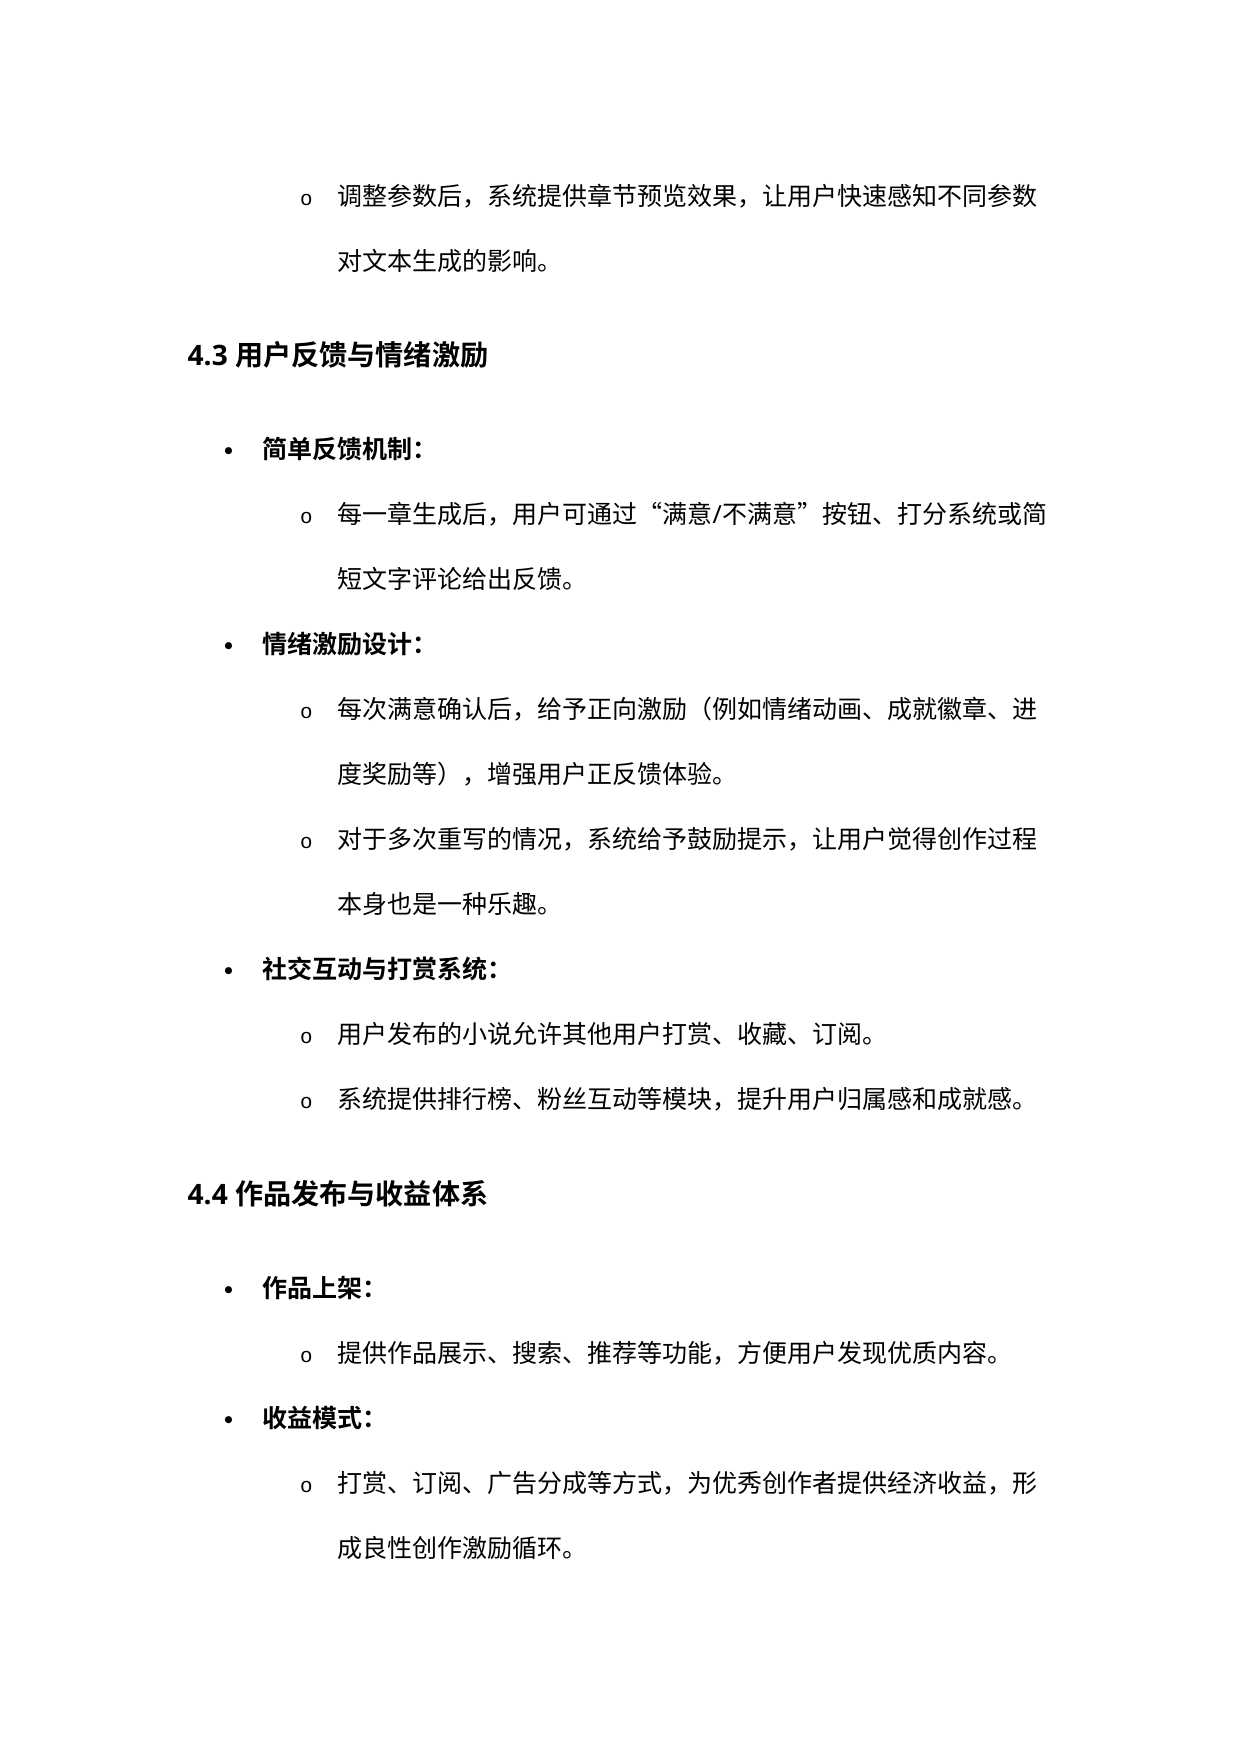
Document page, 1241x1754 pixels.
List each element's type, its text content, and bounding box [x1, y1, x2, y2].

list 社交互动与打赏系统： [225, 935, 1053, 1000]
list 每次满意确认后，给予正向激励（例如情绪动画、成就徽章、进度奖励等），增强用户正反馈体验。 [300, 675, 1053, 805]
list 简单反馈机制： [225, 415, 1053, 480]
list 每一章生成后，用户可通过“满意/不满意”按钮、打分系统或简短文字评论给出反馈。 [300, 480, 1053, 610]
text 4.4 作品发布与收益体系 [187, 1159, 1053, 1224]
list 系统提供排行榜、粉丝互动等模块，提升用户归属感和成就感。 [300, 1065, 1053, 1130]
list 对于多次重写的情况，系统给予鼓励提示，让用户觉得创作过程本身也是一种乐趣。 [300, 805, 1053, 935]
list 情绪激励设计： [225, 610, 1053, 675]
list 作品上架： [225, 1254, 1053, 1319]
list 收益模式： [225, 1384, 1053, 1449]
list 提供作品展示、搜索、推荐等功能，方便用户发现优质内容。 [300, 1319, 1053, 1384]
list 打赏、订阅、广告分成等方式，为优秀创作者提供经济收益，形成良性创作激励循环。 [300, 1449, 1053, 1579]
text 4.3 用户反馈与情绪激励 [187, 321, 1053, 386]
list 调整参数后，系统提供章节预览效果，让用户快速感知不同参数对文本生成的影响。 [300, 162, 1053, 292]
list 用户发布的小说允许其他用户打赏、收藏、订阅。 [300, 1000, 1053, 1065]
